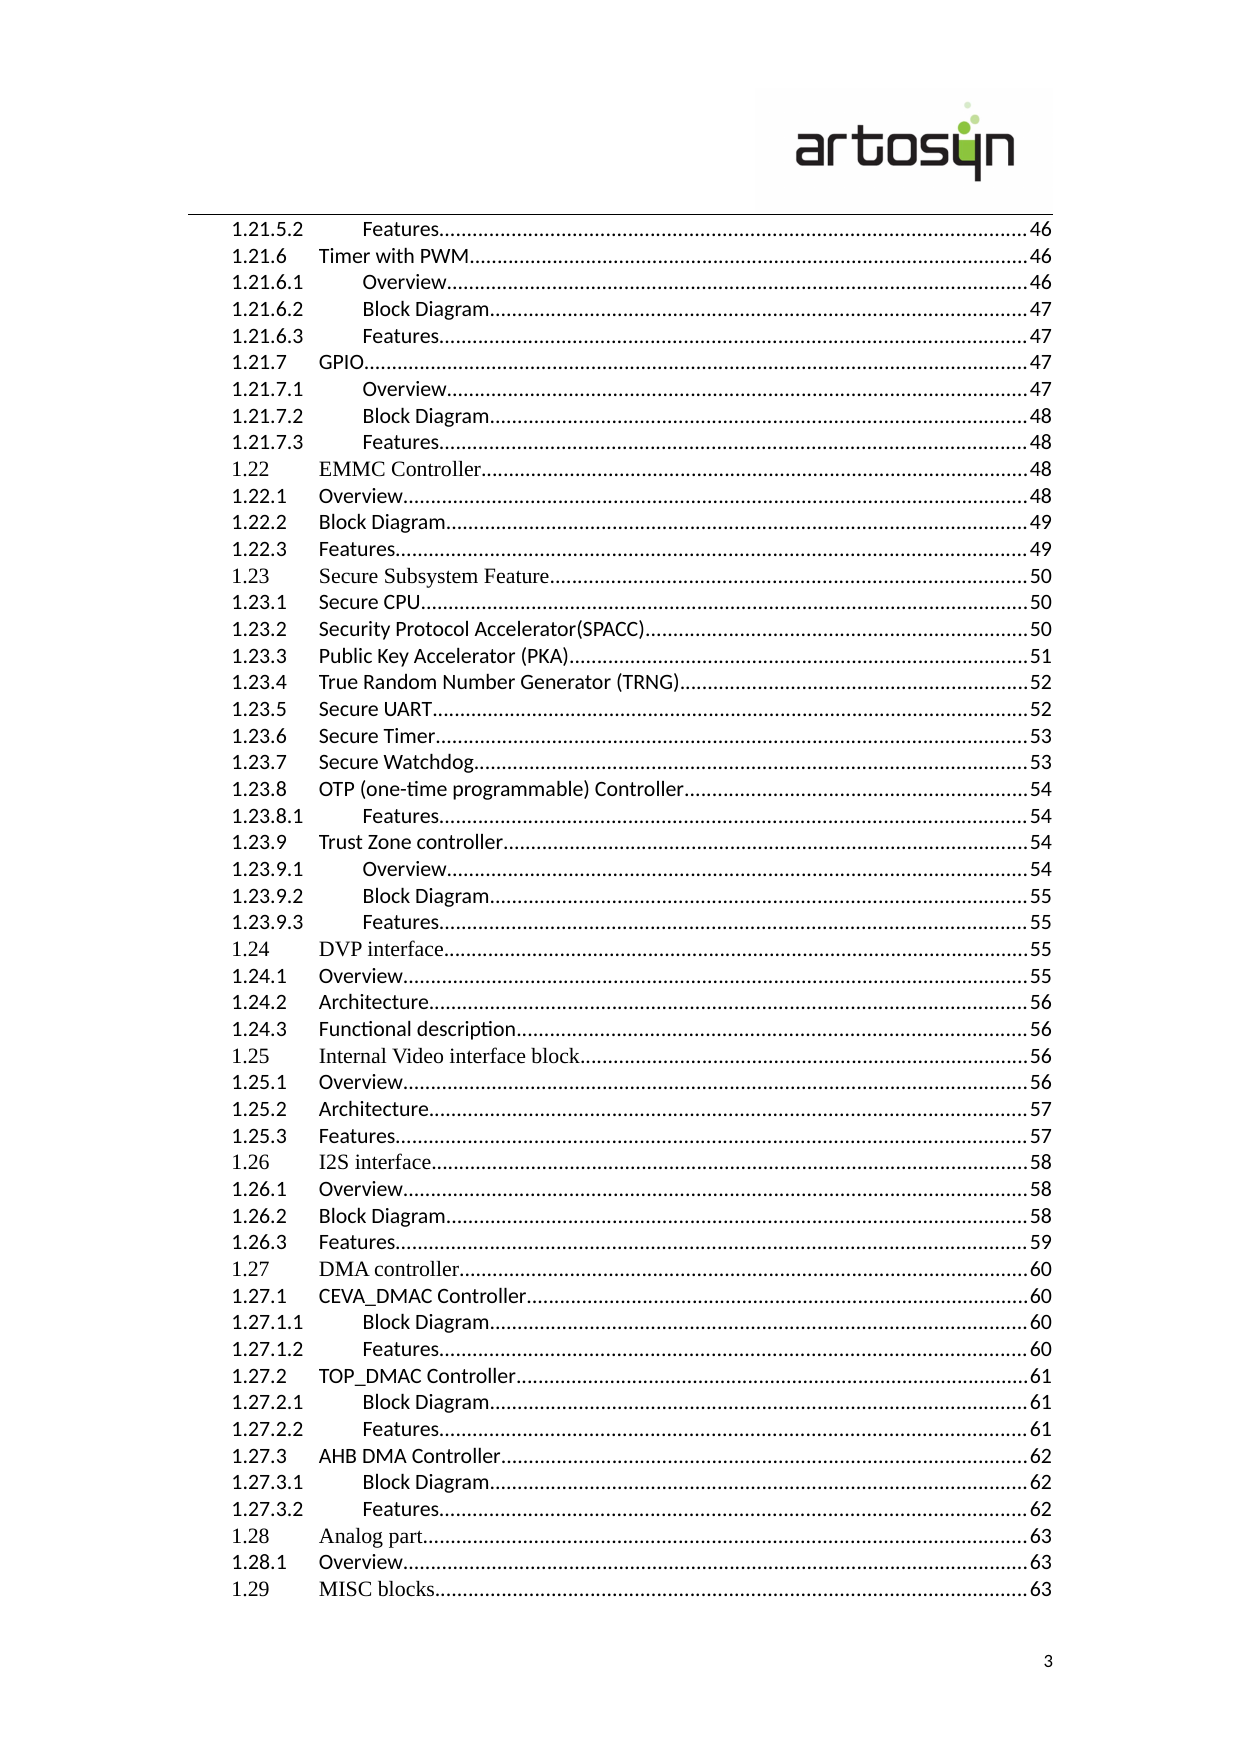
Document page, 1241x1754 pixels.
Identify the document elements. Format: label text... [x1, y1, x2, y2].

picture [755, 88, 1053, 212]
text 1.23.5 Secure UART 52 [231, 695, 1053, 722]
text 1.21.6.3 Features 47 [231, 322, 1053, 348]
text 1.26.1 Overview 58 [231, 1175, 1053, 1202]
text 1.23.9.3 Features 55 [231, 908, 1053, 935]
text 1.22.2 Block Diagram 49 [231, 508, 1053, 535]
text 1.25.2 Architecture 57 [231, 1095, 1053, 1122]
text 1.29 MISC blocks 63 [231, 1575, 1053, 1602]
text 1.26.2 Block Diagram 58 [231, 1202, 1053, 1228]
text 1.24 DVP interface 55 [231, 935, 1053, 962]
text 1.24.1 Overview 55 [231, 962, 1053, 988]
text 1.23.7 Secure Watchdog 53 [231, 748, 1053, 775]
text 1.22.1 Overview 48 [231, 482, 1053, 508]
text 1.23.8 OTP (one-time programmable) Controller 54 [231, 775, 1053, 802]
text 1.23.8.1 Features 54 [231, 802, 1053, 828]
text 1.21.6.1 Overview 46 [231, 268, 1053, 295]
text 1.24.3 Functional description 56 [231, 1015, 1053, 1042]
text 1.28.1 Overview 63 [231, 1548, 1053, 1575]
text 1.27.2.1 Block Diagram 61 [231, 1388, 1053, 1415]
text 1.25.1 Overview 56 [231, 1068, 1053, 1095]
text 1.25.3 Features 57 [231, 1122, 1053, 1148]
text 1.23.6 Secure Timer 53 [231, 722, 1053, 748]
text 1.27.3.2 Features 62 [231, 1495, 1053, 1522]
text 1.22 EMMC Controller 48 [231, 455, 1053, 482]
text 1.23.1 Secure CPU 50 [231, 588, 1053, 615]
text 1.24.2 Architecture 56 [231, 988, 1053, 1015]
text 1.21.5.2 Features 46 [231, 215, 1053, 242]
text 1.27.2 TOP_DMAC Controller 61 [231, 1362, 1053, 1388]
text 1.27.1 CEVA_DMAC Controller 60 [231, 1282, 1053, 1308]
text 1.27 DMA controller 60 [231, 1255, 1053, 1282]
text 1.22.3 Features 49 [231, 535, 1053, 562]
text 1.27.2.2 Features 61 [231, 1415, 1053, 1442]
text 1.23.2 Security Protocol Accelerator(SPACC) 50 [231, 615, 1053, 642]
text 1.23.3 Public Key Accelerator (PKA) 51 [231, 642, 1053, 668]
text 1.28 Analog part 63 [231, 1522, 1053, 1548]
text 1.26.3 Features 59 [231, 1228, 1053, 1255]
text 1.23 Secure Subsystem Feature 50 [231, 562, 1053, 588]
text 1.27.1.2 Features 60 [231, 1335, 1053, 1362]
text 1.25 Internal Video interface block 56 [231, 1042, 1053, 1068]
text 1.27.3 AHB DMA Controller 62 [231, 1442, 1053, 1468]
text 1.23.9.1 Overview 54 [231, 855, 1053, 882]
text 1.21.6.2 Block Diagram 47 [231, 295, 1053, 322]
text 1.27.3.1 Block Diagram 62 [231, 1468, 1053, 1495]
text 1.23.9 Trust Zone controller 54 [231, 828, 1053, 855]
text 1.23.9.2 Block Diagram 55 [231, 882, 1053, 908]
text 1.27.1.1 Block Diagram 60 [231, 1308, 1053, 1335]
text 1.21.6 Timer with PWM 46 [231, 242, 1053, 268]
text 1.23.4 True Random Number Generator (TRNG) 52 [231, 668, 1053, 695]
text 1.26 I2S interface 58 [231, 1148, 1053, 1175]
text 1.21.7 GPIO 47 [231, 348, 1053, 375]
text 1.21.7.1 Overview 47 [231, 375, 1053, 402]
text 1.21.7.2 Block Diagram 48 [231, 402, 1053, 428]
text 1.21.7.3 Features 48 [231, 428, 1053, 455]
